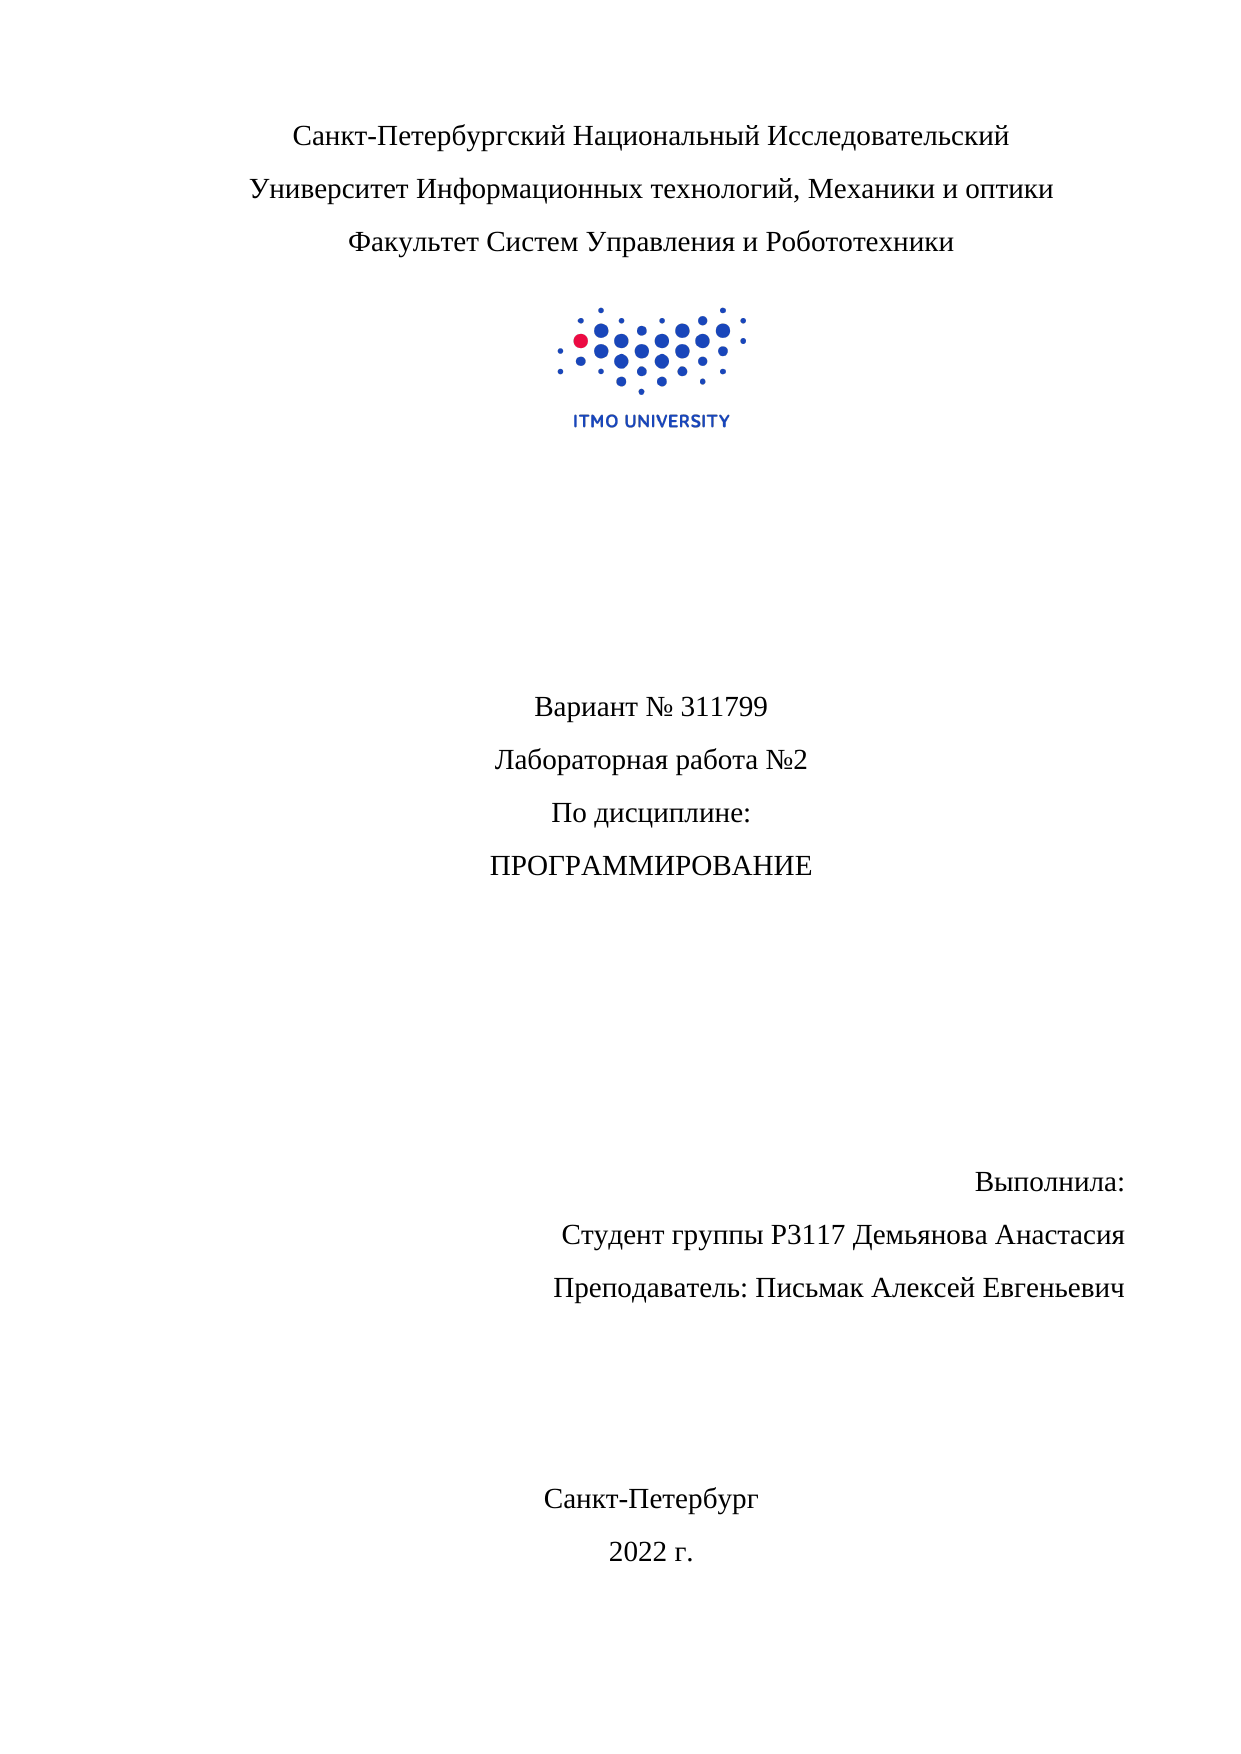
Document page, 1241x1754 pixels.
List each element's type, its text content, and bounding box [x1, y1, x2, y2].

text ПРОГРАММИРОВАНИЕ [177, 848, 1125, 881]
text По дисциплине: [177, 795, 1125, 828]
text Лабораторная работа №2 [177, 742, 1125, 776]
text 2022 г. [177, 1534, 1125, 1568]
text Санкт-Петербургский Национальный Исследовательский [177, 118, 1125, 152]
text Студент группы Р3117 Демьянова Анастасия [177, 1217, 1125, 1251]
text Выполнила: [177, 1164, 1125, 1198]
text Вариант № 311799 [177, 689, 1125, 723]
picture [526, 276, 777, 459]
text Университет Информационных технологий, Механики и оптики [177, 171, 1125, 204]
text Факультет Систем Управления и Робототехники [177, 224, 1125, 257]
text Санкт-Петербург [177, 1481, 1125, 1515]
text Преподаватель: Письмак Алексей Евгеньевич [177, 1270, 1125, 1304]
